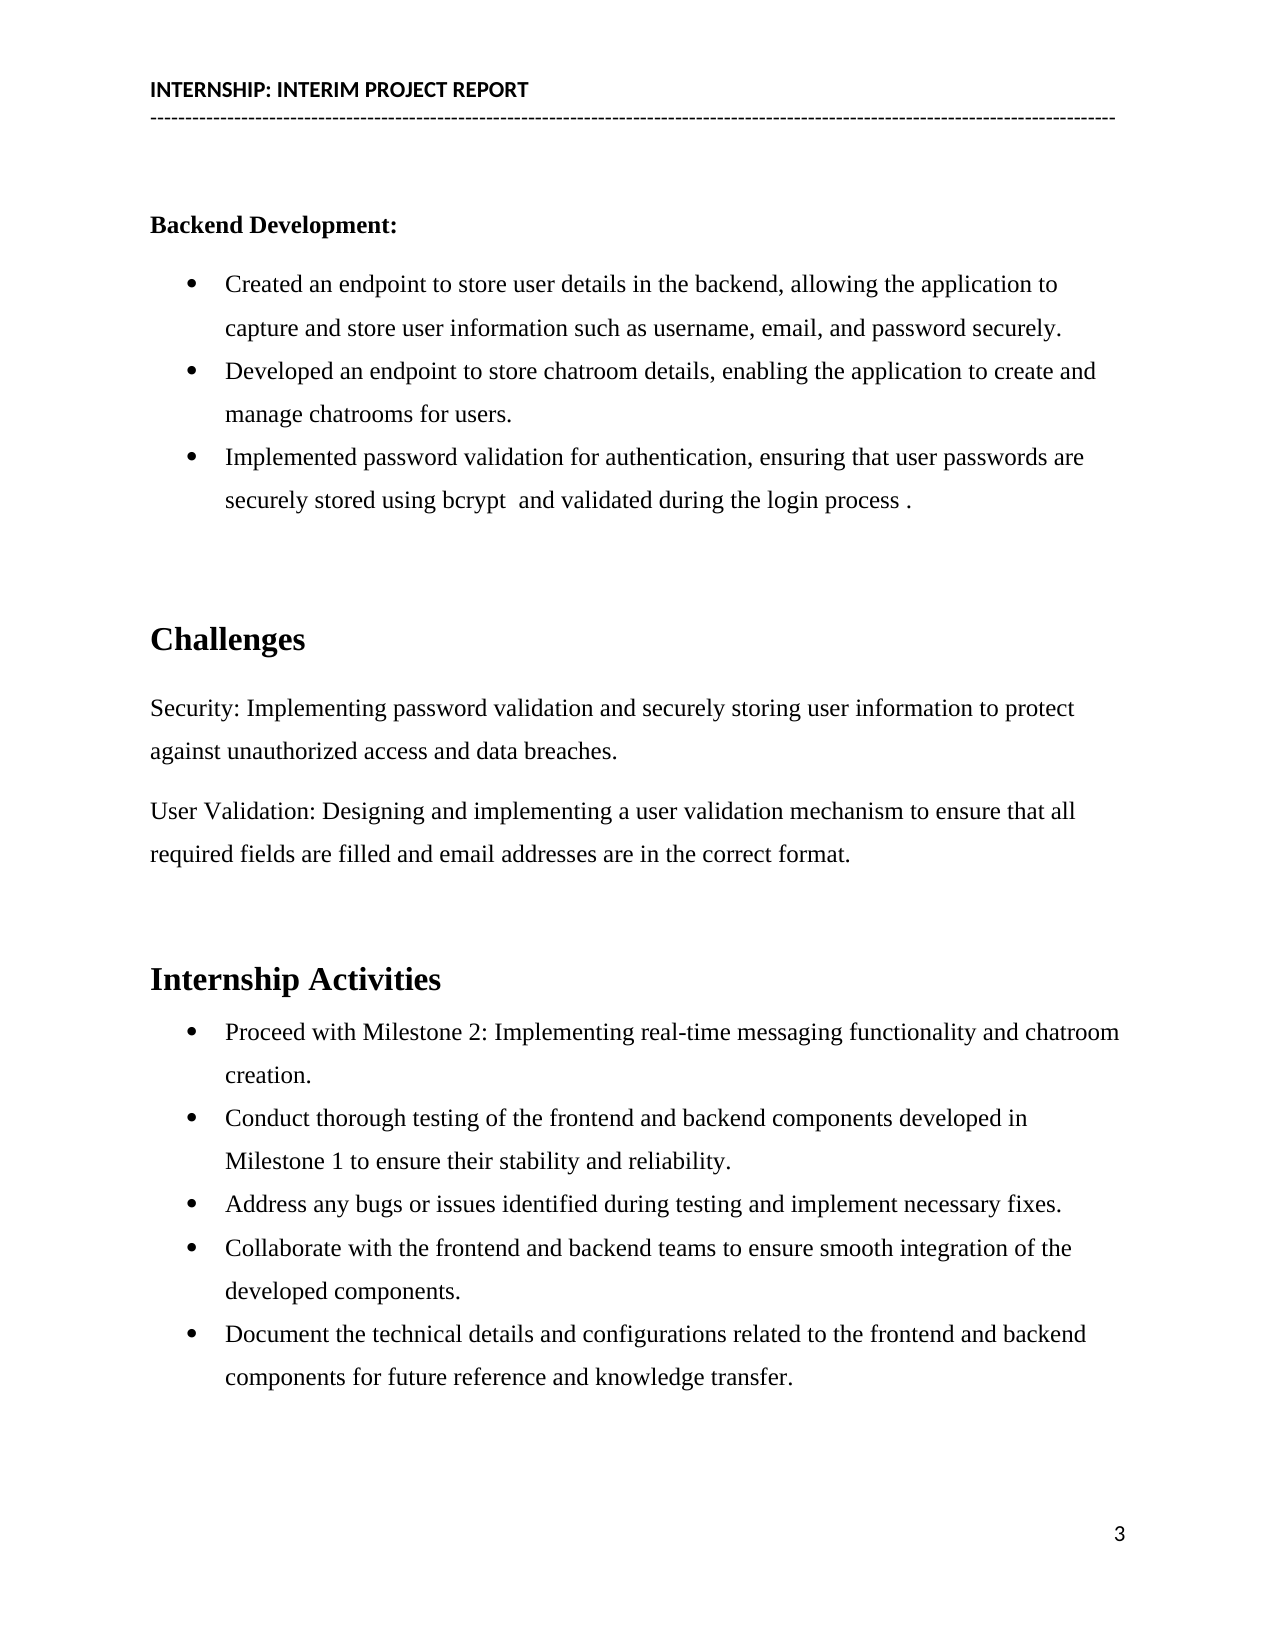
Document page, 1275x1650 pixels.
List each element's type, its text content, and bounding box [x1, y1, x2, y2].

list Conduct thorough testing of the frontend and backend components developed in Milestone 1 to ensure their stability and reliability. [187, 1103, 1125, 1175]
list Collaborate with the frontend and backend teams to ensure smooth integration of the developed components. [187, 1233, 1125, 1304]
list Developed an endpoint to store chatroom details, enabling the application to create and manage chatrooms for users. [187, 356, 1125, 428]
list Created an endpoint to store user details in the backend, allowing the application to capture and store user information such as username, email, and password securely. [187, 269, 1125, 341]
text Security: Implementing password validation and securely storing user information to protect against unauthorized access and data breaches. [150, 693, 1125, 765]
text Internship Activities [150, 959, 1125, 997]
text User Validation: Designing and implementing a user validation mechanism to ensure that all required fields are filled and email addresses are in the correct format. [150, 796, 1125, 868]
list Proceed with Milestone 2: Implementing real-time messaging functionality and chatroom creation. [187, 1017, 1125, 1089]
text Challenges [150, 619, 1125, 657]
list Address any bugs or issues identified during testing and implement necessary fixes. [187, 1189, 1125, 1218]
list Document the technical details and configurations related to the frontend and backend components for future reference and knowledge transfer. [187, 1319, 1125, 1391]
text Backend Development: [150, 210, 1125, 238]
list Implemented password validation for authentication, ensuring that user passwords are securely stored using bcrypt and validated during the login process . [187, 442, 1125, 514]
